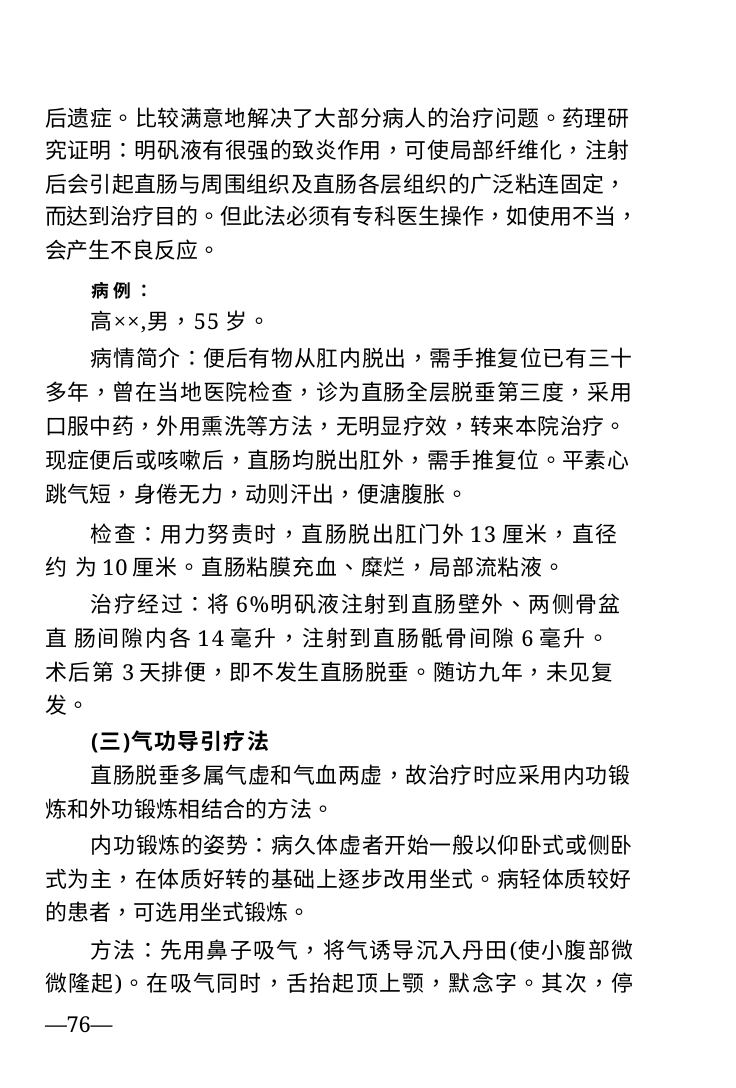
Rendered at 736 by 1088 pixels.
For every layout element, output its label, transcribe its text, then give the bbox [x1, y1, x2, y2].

text 直肠脱垂多属气虚和气血两虚，故治疗时应采用内功锻 炼和外功锻炼相结合的方法。 [45, 760, 631, 823]
text 病情简介：便后有物从肛内脱出，需手推复位已有三十 多年，曾在当地医院检查，诊为直肠全层脱垂第三度，采用 口服中药，外用熏洗等方法，无明显疗效，转来本院治疗。 现症便后或咳嗽后，直肠均脱出肛外，需手推复位。平素心 跳气短，身倦无力，动则汗出，便溏腹胀。 [45, 342, 633, 509]
text 治疗经过：将6%明矾液注射到直肠壁外、两侧骨盆直 肠间隙内各14毫升，注射到直肠骶骨间隙6毫升。术后第 3天排便，即不发生直肠脱垂。随访九年，未见复发。 [45, 589, 632, 720]
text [45, 935, 633, 998]
text (三)气功导引疗法 [91, 726, 639, 755]
text 后遗症。比较满意地解决了大部分病人的治疗问题。药理研 究证明：明矾液有很强的致炎作用，可使局部纤维化，注射 后会引起直肠与周围组织及直肠各层组织的广泛粘连固定， 而达到治疗目的。但此法必须有专科医生操作，如使用不当， 会产生不良反应。 [45, 102, 639, 264]
text 病 例 ： [91, 280, 639, 302]
text 高××,男，55岁。 [91, 308, 639, 335]
text 内功锻炼的姿势：病久体虚者开始一般以仰卧式或侧卧 式为主，在体质好转的基础上逐步改用坐式。病轻体质较好 的患者，可选用坐式锻炼。 [45, 830, 633, 927]
text 检查：用力努责时，直肠脱出肛门外13厘米，直径约 为10厘米。直肠粘膜充血、糜烂，局部流粘液。 [45, 519, 632, 582]
